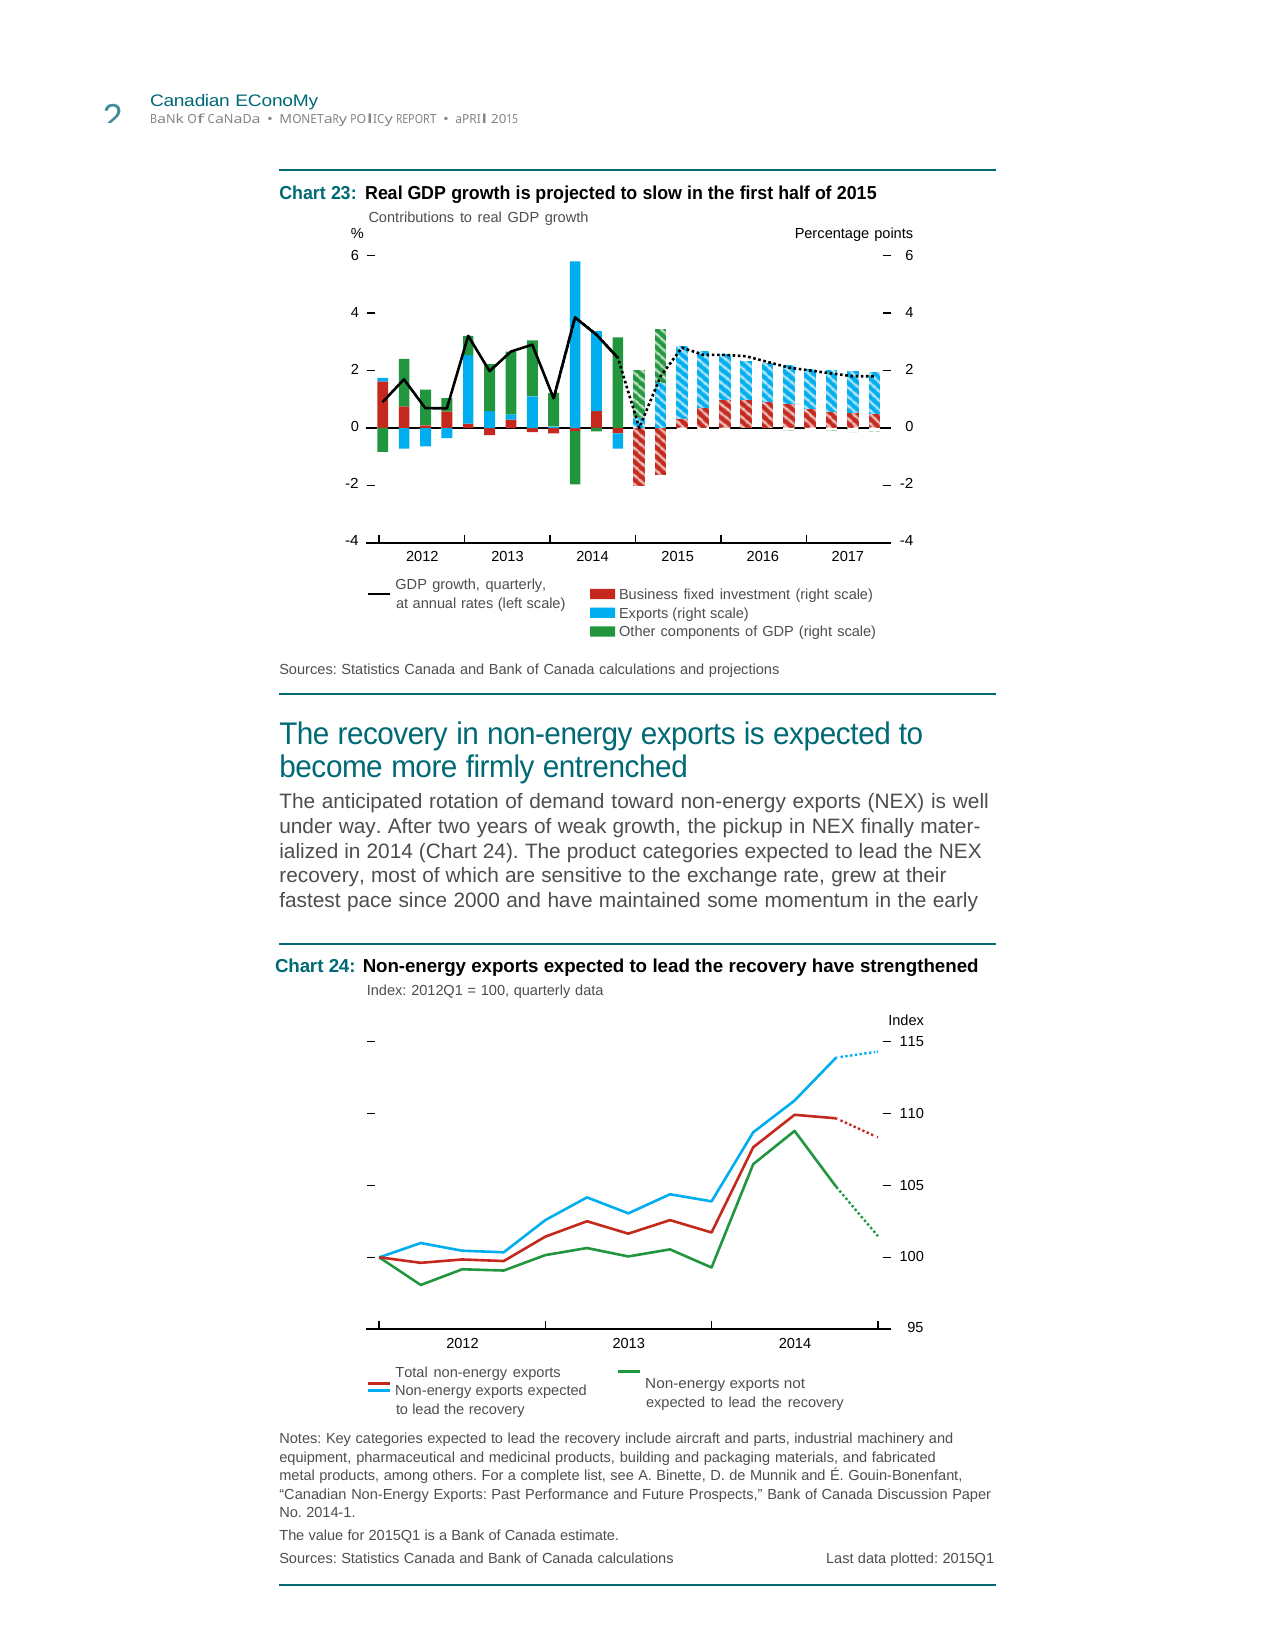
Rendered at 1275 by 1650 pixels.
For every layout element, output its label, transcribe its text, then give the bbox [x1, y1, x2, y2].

text 2 2 [70, 361, 1194, 378]
text -4 -4 [64, 532, 1194, 549]
picture [762, 380, 773, 390]
picture [762, 398, 773, 418]
picture [786, 378, 795, 385]
picture [740, 355, 752, 361]
text Business fixed investment (right scale) Exports (right scale) [619, 586, 920, 621]
picture [743, 378, 752, 386]
picture [719, 390, 731, 418]
picture [847, 396, 859, 407]
text 2012 2013 2014 [63, 1336, 1194, 1351]
picture [633, 435, 645, 475]
text Other components of GDP (right scale) [619, 623, 1194, 640]
picture [633, 378, 645, 418]
picture [783, 394, 795, 418]
picture [826, 401, 837, 418]
picture [804, 388, 816, 398]
text Sources: Statistics Canada and Bank of Canada calculations and projections [279, 660, 1194, 677]
text 95 [637, 1320, 1194, 1336]
picture [697, 402, 709, 418]
text Index 115 [887, 1011, 923, 1049]
text The anticipated rotation of demand toward non-energy exports (NEX) is well under way. After two years of weak growth, the pickup in NEX finally mater- ialized in 2014 (Chart 24). The product categories expected to lead the NEX recovery, most of which are sensitive to the exchange rate, grew at their fastest pace since 2000 and have maintained some momentum in the early [279, 789, 996, 912]
picture [697, 394, 709, 404]
text GDP growth, quarterly, [395, 576, 567, 592]
picture [826, 391, 837, 402]
text 110 [58, 1104, 923, 1121]
picture [676, 380, 688, 390]
text Index: 2012Q1 = 100, quarterly data [367, 982, 1194, 999]
text 100 [58, 1248, 923, 1265]
picture [869, 409, 880, 418]
text 0 0 [70, 418, 1194, 435]
text Chart 24: Non-energy exports expected to lead the recovery have strengthened [59, 955, 1194, 977]
text -2 -2 [64, 475, 1194, 492]
picture [804, 379, 816, 389]
text Contributions to real GDP growth [260, 209, 696, 225]
picture [804, 397, 816, 407]
picture [676, 346, 688, 356]
subtitle The recovery in non-energy exports is expected to become more firmly entrenched [279, 718, 989, 784]
picture [655, 435, 666, 475]
text 4 4 [70, 304, 1194, 321]
picture [869, 382, 876, 388]
picture [701, 389, 709, 396]
picture [826, 383, 837, 393]
picture [847, 378, 859, 388]
picture [847, 405, 859, 418]
picture [847, 387, 859, 397]
text 105 [58, 1176, 923, 1193]
text BaNk Of CaNaDa • MONETaRy POlICy REPORT • aPRIl 2015 [150, 110, 1194, 126]
picture [676, 398, 688, 408]
text “Canadian Non-Energy Exports: Past Performance and Future Prospects,” Bank of Canada Discussion Paper No. 2014-1. [279, 1485, 996, 1521]
text Notes: Key categories expected to lead the recovery include aircraft and parts, industrial machinery and equipment, pharmaceutical and medicinal products, building and packaging materials, and fabricated metal products, among others. For a complete list, see A. Binette, D. de Munnik and É. Gouin-Bonenfant, [279, 1430, 968, 1484]
text Non-energy exports expected to lead the recovery [395, 1382, 597, 1417]
picture [655, 329, 666, 361]
text Sources: Statistics Canada and Bank of Canada calculations Last data plotted: 2015Q1 [279, 1549, 1194, 1566]
picture [740, 384, 752, 395]
text Chart 23: Real GDP growth is projected to slow in the first half of 2015 [279, 182, 1194, 203]
picture [740, 393, 752, 418]
text at annual rates (left scale) [396, 594, 567, 611]
picture [869, 400, 880, 411]
picture [783, 384, 795, 395]
picture [804, 406, 816, 418]
text Total non-energy exports [395, 1363, 597, 1380]
text % Percentage points [70, 225, 1194, 242]
picture [655, 394, 666, 404]
text Canadian EConoMy [150, 92, 1194, 110]
picture [719, 381, 731, 391]
picture [655, 378, 666, 385]
text The value for 2015Q1 is a Bank of Canada estimate. [279, 1527, 1194, 1543]
text Non-energy exports not expected to lead the recovery [645, 1375, 846, 1411]
text 6 6 [70, 247, 1194, 263]
text 2012 2013 2014 2015 2016 2017 [76, 549, 1194, 565]
